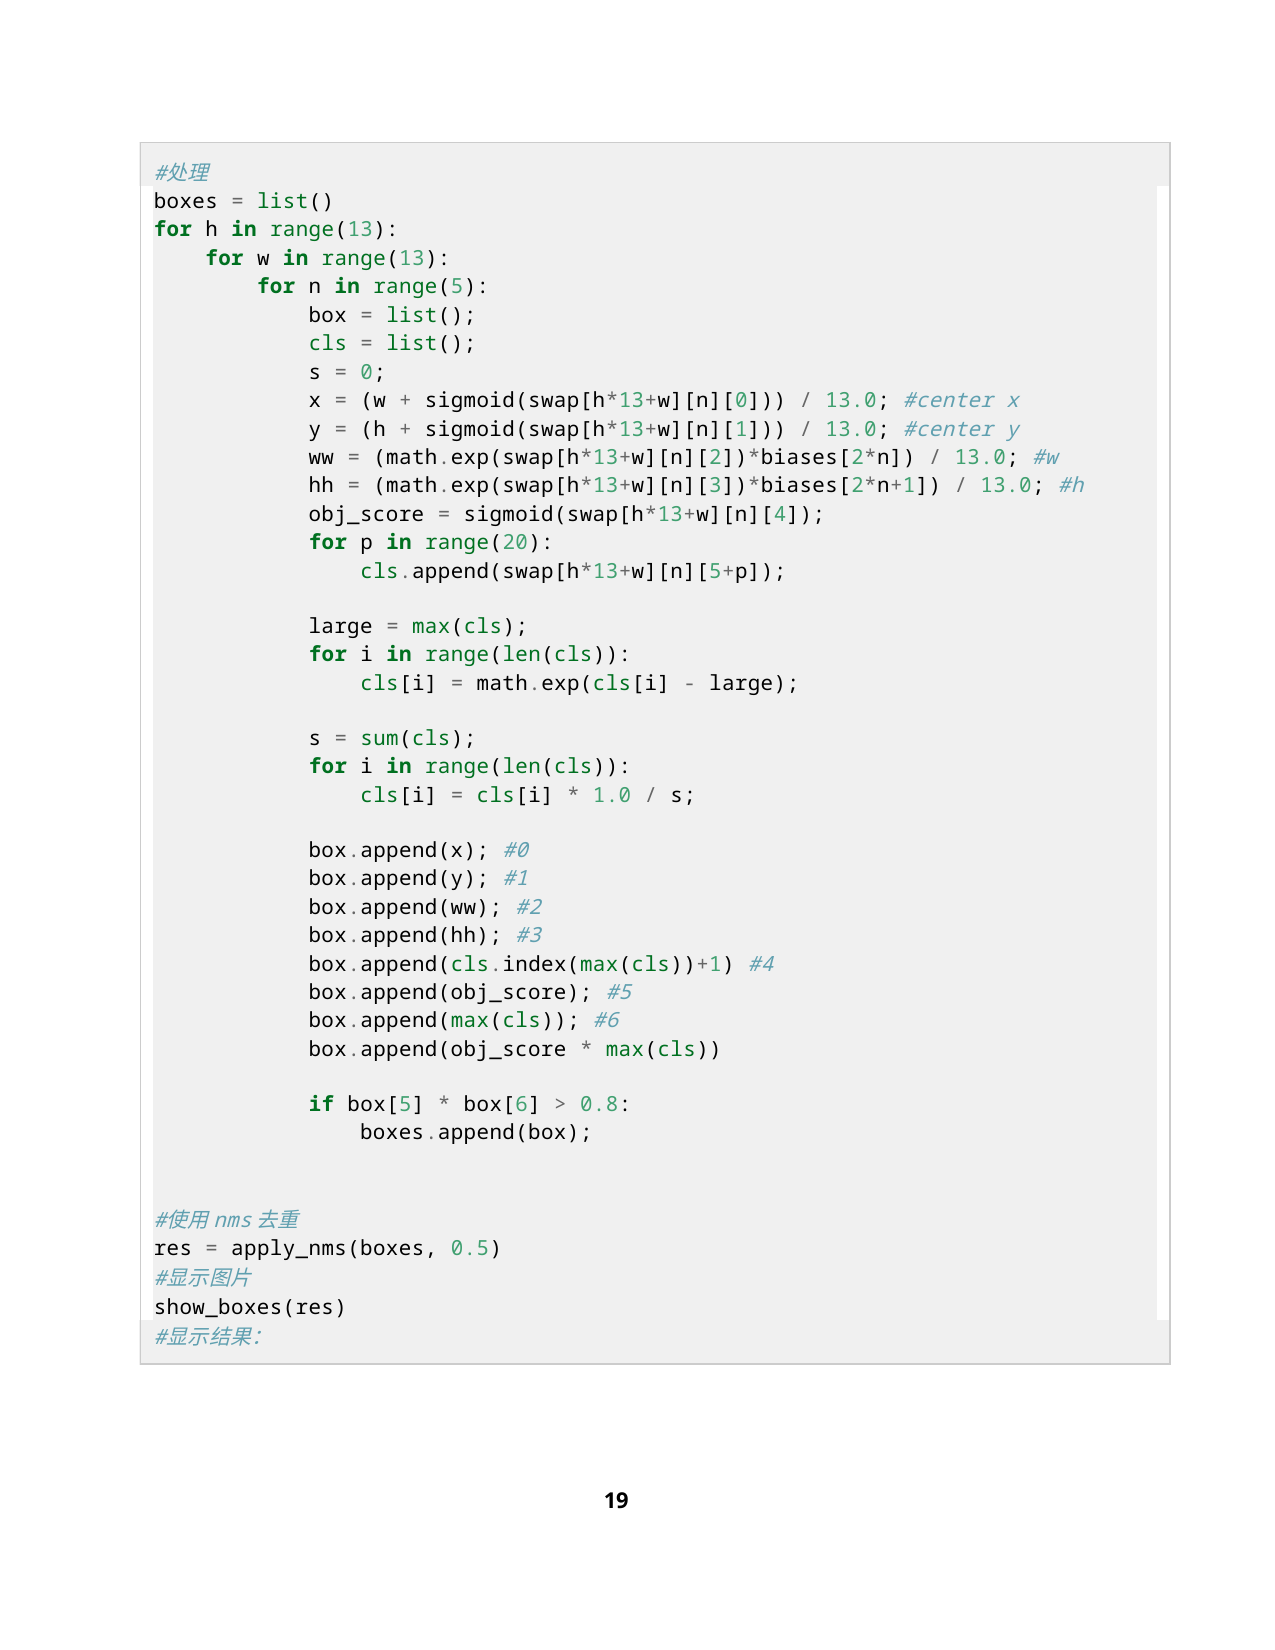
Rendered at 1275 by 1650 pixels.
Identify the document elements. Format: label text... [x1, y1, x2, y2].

text box.append(obj_score); #5 [153, 977, 1157, 1006]
text box.append(obj_score * max(cls)) [153, 1034, 1157, 1062]
text ww = (math.exp(swap[h*13+w][n][2])*biases[2*n]) / 13.0; #w [153, 442, 1157, 471]
text box.append(y); #1 [153, 863, 1157, 892]
text box.append(ww); #2 [153, 892, 1157, 920]
text for p in range(20): [153, 527, 1157, 556]
text #显示结果： [141, 1306, 1169, 1363]
text box.append(max(cls)); #6 [153, 1006, 1157, 1034]
text box = list(); [153, 300, 1157, 328]
text s = 0; [153, 357, 1157, 385]
text boxes.append(box); [153, 1117, 1157, 1146]
text for w in range(13): [153, 243, 1157, 271]
text #处理 [141, 143, 1169, 186]
text if box[5] * box[6] > 0.8: [153, 1089, 1157, 1117]
text #显示图片 [153, 1262, 1157, 1292]
text box.append(x); #0 [153, 835, 1157, 863]
text x = (w + sigmoid(swap[h*13+w][n][0])) / 13.0; #center x [153, 385, 1157, 414]
text for h in range(13): [153, 214, 1157, 243]
text for i in range(len(cls)): [153, 751, 1157, 780]
text show_boxes(res) [153, 1292, 1157, 1306]
text res = apply_nms(boxes, 0.5) [153, 1233, 1157, 1262]
text box.append(cls.index(max(cls))+1) #4 [153, 949, 1157, 977]
text for n in range(5): [153, 271, 1157, 300]
text #使用nms去重 [153, 1203, 1157, 1233]
text cls[i] = cls[i] * 1.0 / s; [153, 780, 1157, 808]
text hh = (math.exp(swap[h*13+w][n][3])*biases[2*n+1]) / 13.0; #h [153, 471, 1157, 499]
text cls = list(); [153, 328, 1157, 357]
text cls[i] = math.exp(cls[i] - large); [153, 668, 1157, 696]
text box.append(hh); #3 [153, 920, 1157, 949]
text obj_score = sigmoid(swap[h*13+w][n][4]); [153, 499, 1157, 527]
text large = max(cls); [153, 611, 1157, 639]
text for i in range(len(cls)): [153, 639, 1157, 668]
text s = sum(cls); [153, 723, 1157, 751]
text boxes = list() [153, 186, 1157, 214]
text cls.append(swap[h*13+w][n][5+p]); [153, 556, 1157, 584]
text y = (h + sigmoid(swap[h*13+w][n][1])) / 13.0; #center y [153, 414, 1157, 442]
